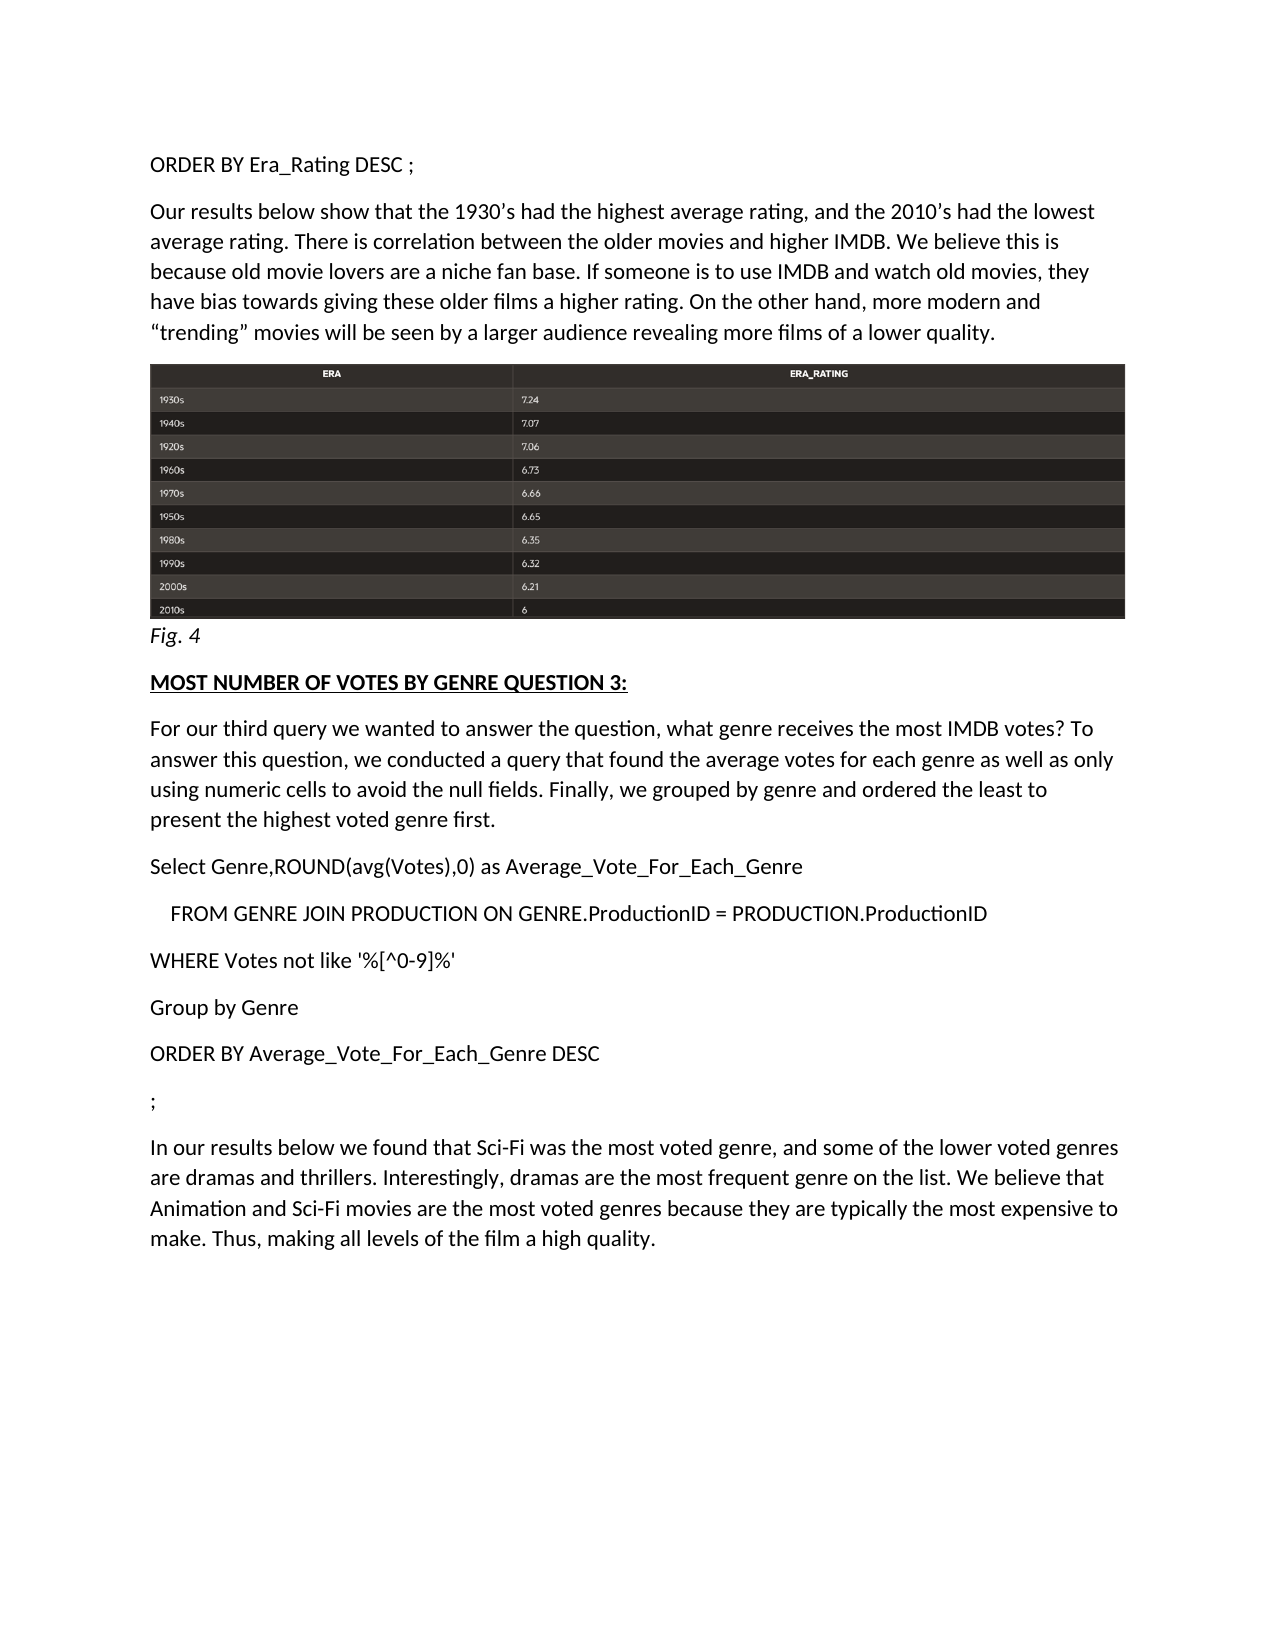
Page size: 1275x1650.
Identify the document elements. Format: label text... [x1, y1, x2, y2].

picture [150, 364, 1125, 619]
text Fig. 4 [150, 619, 1125, 649]
text Select Genre,ROUND(avg(Votes),0) as Average_Vote_For_Each_Genre [150, 852, 1125, 880]
text For our third query we wanted to answer the question, what genre receives the most IMDB votes? To answer this question, we conducted a query that found the average votes for each genre as well as only using numeric cells to avoid the null fields. Finally, we grouped by genre and ordered the least to present the highest voted genre first. [150, 714, 1125, 833]
text ; [150, 1086, 1125, 1114]
text FROM GENRE JOIN PRODUCTION ON GENRE.ProductionID = PRODUCTION.ProductionID [150, 899, 1125, 927]
text Group by Genre [150, 993, 1125, 1021]
text WHERE Votes not like '%[^0-9]%' [150, 946, 1125, 974]
text Our results below show that the 1930’s had the highest average rating, and the 2010’s had the lowest average rating. There is correlation between the older movies and higher IMDB. We believe this is because old movie lovers are a niche fan base. If someone is to use IMDB and watch old movies, they have bias towards giving these older films a higher rating. On the other hand, more modern and “trending” movies will be seen by a larger audience revealing more films of a lower quality. [150, 197, 1125, 346]
text MOST NUMBER OF VOTES BY GENRE QUESTION 3: [150, 668, 1125, 696]
text ORDER BY Average_Vote_For_Each_Genre DESC [150, 1039, 1125, 1067]
text In our results below we found that Sci-Fi was the most voted genre, and some of the lower voted genres are dramas and thrillers. Interestingly, dramas are the most frequent genre on the list. We believe that Animation and Sci-Fi movies are the most voted genres because they are typically the most expensive to make. Thus, making all levels of the film a high quality. [150, 1133, 1125, 1252]
text ORDER BY Era_Rating DESC ; [150, 150, 1125, 178]
